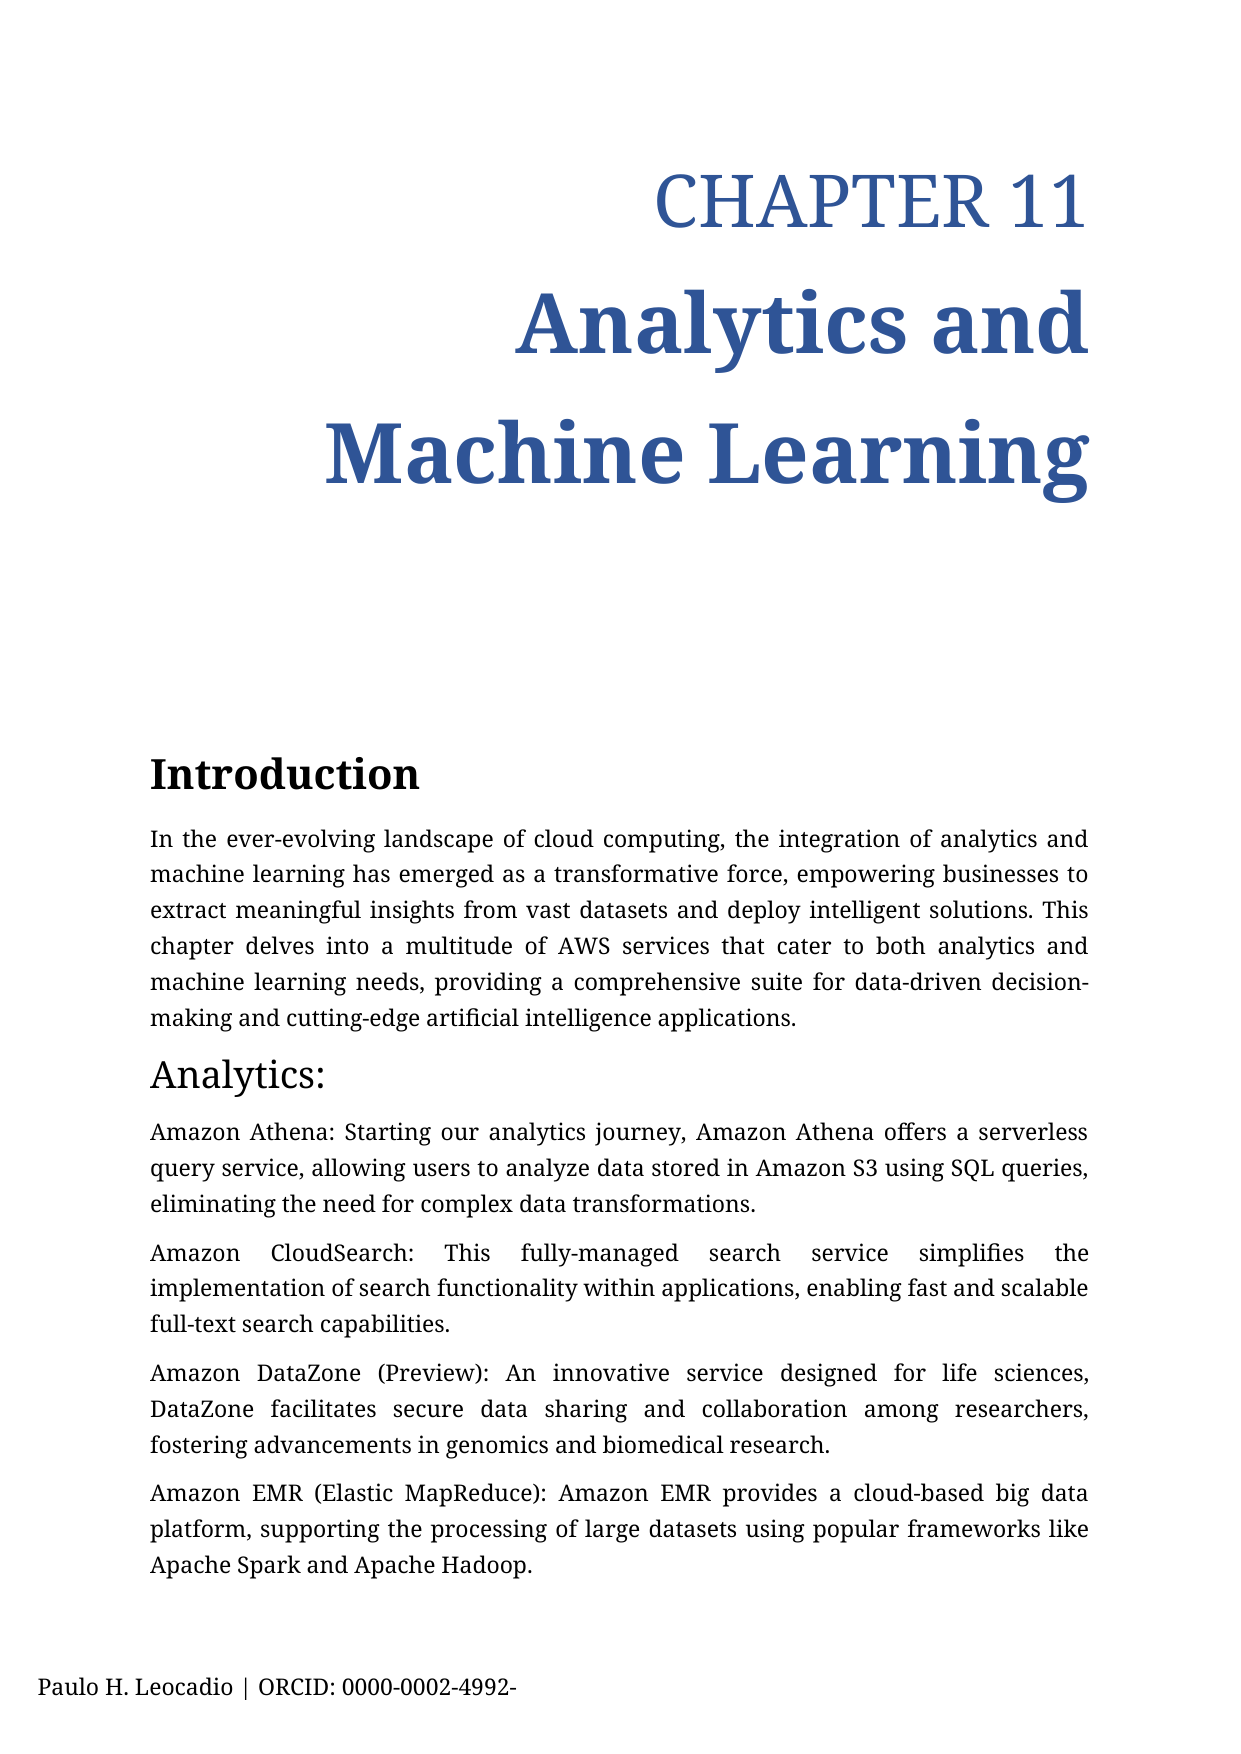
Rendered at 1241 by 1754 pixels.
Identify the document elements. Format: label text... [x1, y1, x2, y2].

text Analytics: [150, 1048, 1090, 1099]
text Amazon DataZone (Preview): An innovative service designed for life sciences, DataZone facilitates secure data sharing and collaboration among researchers, fostering advancements in genomics and biomedical research. [150, 1357, 1090, 1460]
text Amazon Athena: Starting our analytics journey, Amazon Athena offers a serverless query service, allowing users to analyze data stored in Amazon S3 using SQL queries, eliminating the need for complex data transformations. [150, 1116, 1090, 1219]
title Analytics and Machine Learning [150, 264, 1090, 508]
text Amazon EMR (Elastic MapReduce): Amazon EMR provides a cloud-based big data platform, supporting the processing of large datasets using popular frameworks like Apache Spark and Apache Hadoop. [150, 1477, 1090, 1580]
title CHAPTER 11 [150, 150, 1090, 249]
text Amazon CloudSearch: This fully-managed search service simplifies the implementation of search functionality within applications, enabling fast and scalable full-text search capabilities. [150, 1236, 1090, 1339]
text In the ever-evolving landscape of cloud computing, the integration of analytics and machine learning has emerged as a transformative force, empowering businesses to extract meaningful insights from vast datasets and deploy intelligent solutions. This chapter delves into a multitude of AWS services that cater to both analytics and machine learning needs, providing a comprehensive suite for data-driven decision-making and cutting-edge artificial intelligence applications. [150, 822, 1090, 1033]
text Introduction [150, 745, 1090, 802]
